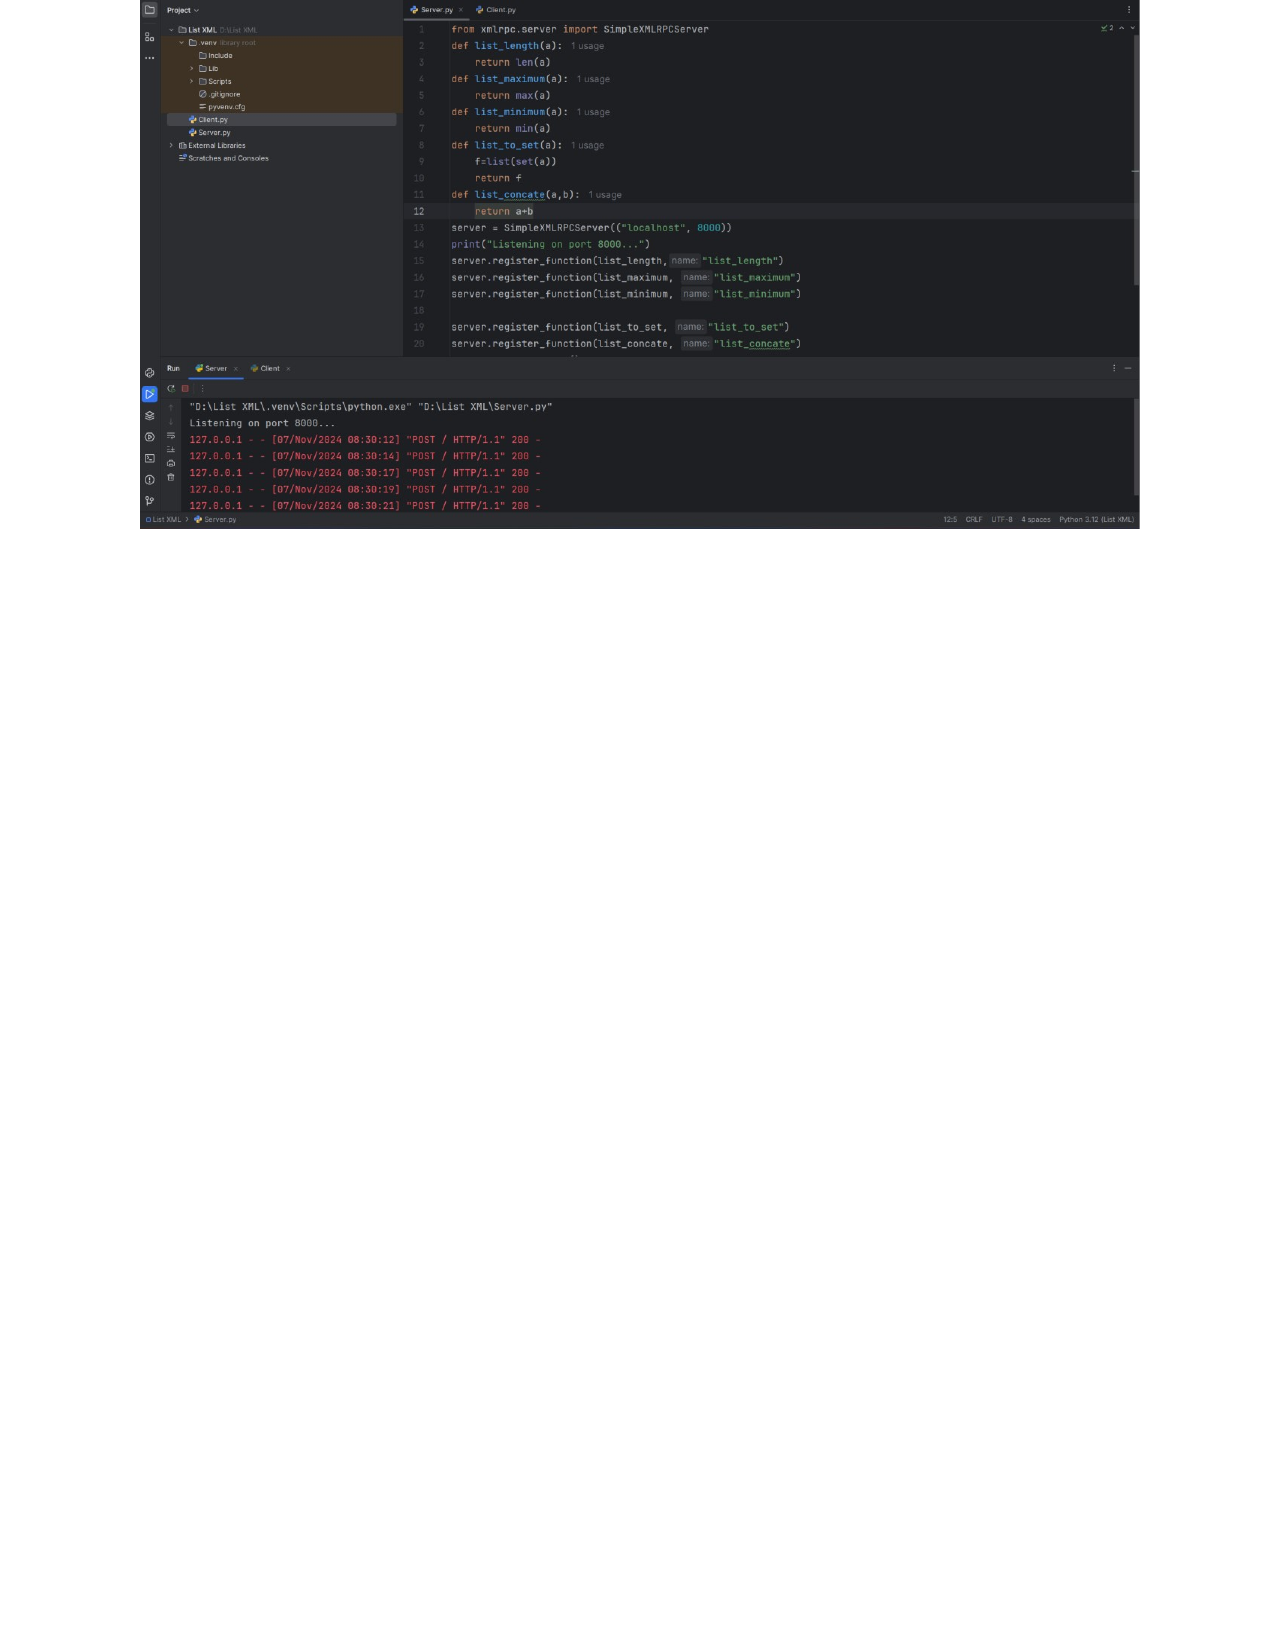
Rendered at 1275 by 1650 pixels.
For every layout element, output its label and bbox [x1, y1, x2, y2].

picture [140, 0, 1140, 529]
